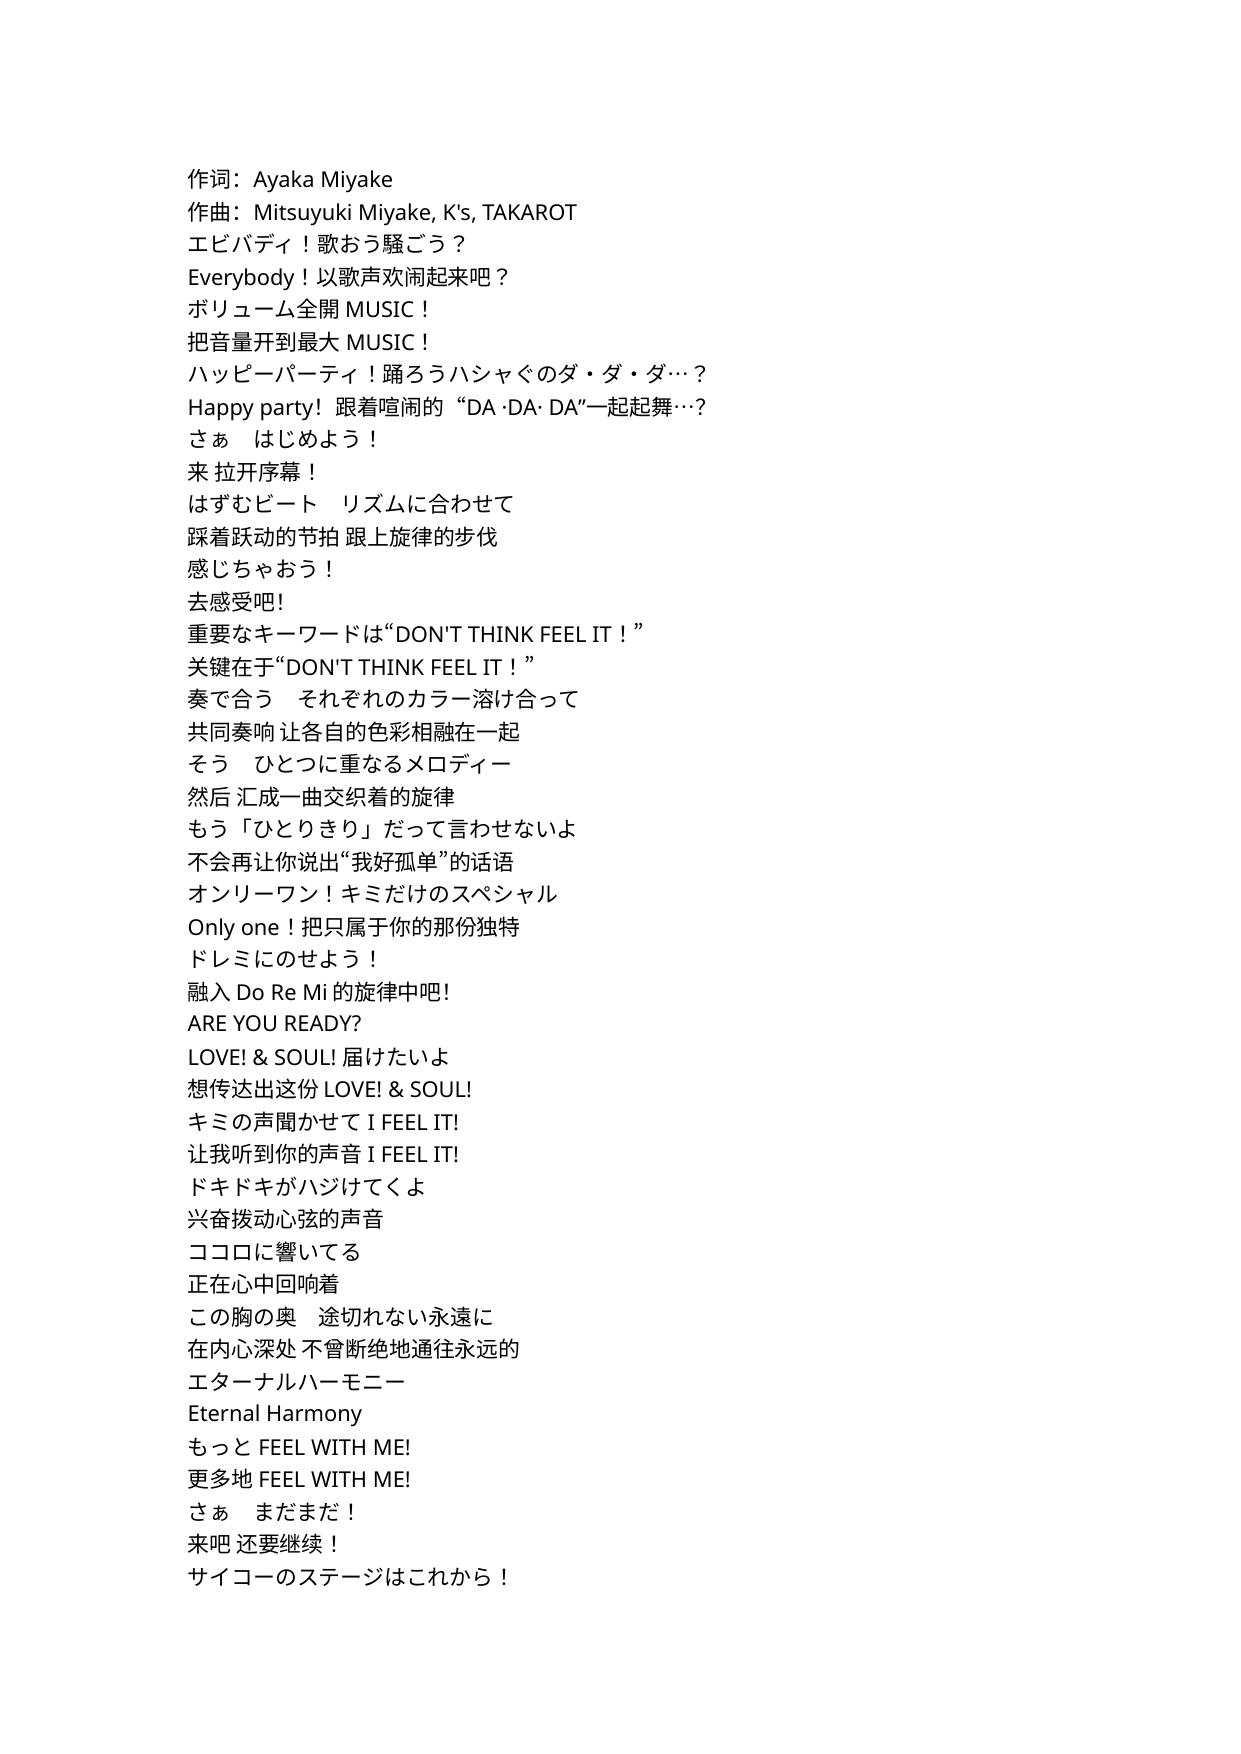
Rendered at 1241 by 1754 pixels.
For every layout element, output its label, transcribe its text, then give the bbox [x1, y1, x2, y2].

text 然后 汇成一曲交织着的旋律 [187, 779, 1053, 812]
text 来吧 还要继续！ サイコーのステージはこれから！ [187, 1527, 1053, 1592]
text ARE YOU READY? LOVE! & SOUL! 届けたいよ [187, 1007, 1053, 1072]
text Everybody！以歌声欢闹起来吧？ ボリューム全開 MUSIC！ [187, 259, 1053, 324]
text 正在心中回响着 この胸の奥 途切れない永遠に [187, 1267, 1053, 1332]
text 关键在于“DON'T THINK FEEL IT！” [187, 649, 1053, 682]
text もう「ひとりきり」だって言わせないよ [187, 812, 1053, 844]
text 去感受吧！ 重要なキーワードは“DON'T THINK FEEL IT！” [187, 584, 1053, 649]
text 作词：Ayaka Miyake [187, 162, 1053, 194]
text 作曲：Mitsuyuki Miyake, K's, TAKAROT [187, 194, 1053, 227]
text エビバディ！歌おう騒ごう？ [187, 227, 1053, 259]
text 更多地 FEEL WITH ME! [187, 1462, 1053, 1494]
text 把音量开到最大 MUSIC！ ハッピーパーティ！踊ろうハシャぐのダ・ダ・ダ…？ [187, 324, 1053, 389]
text さぁ はじめよう！ [187, 422, 1053, 454]
text 来 拉开序幕！ はずむビート リズムに合わせて [187, 454, 1053, 519]
text 不会再让你说出“我好孤单”的话语 オンリーワン！キミだけのスペシャル [187, 844, 1053, 909]
text 奏で合う それぞれのカラー溶け合って [187, 682, 1053, 714]
text 想传达出这份LOVE! & SOUL! キミの声聞かせて I FEEL IT! [187, 1072, 1053, 1137]
text 兴奋拨动心弦的声音 ココロに響いてる [187, 1202, 1053, 1267]
text Happy party！跟着喧闹的“DA ·DA· DA”一起起舞…？ [187, 389, 1053, 422]
text 共同奏响 让各自的色彩相融在一起 そう ひとつに重なるメロディー [187, 714, 1053, 779]
text Eternal Harmony もっと FEEL WITH ME! [187, 1397, 1053, 1462]
text さぁ まだまだ！ [187, 1494, 1053, 1527]
text Only one！把只属于你的那份独特 ドレミにのせよう！ [187, 909, 1053, 974]
text 融入Do Re Mi的旋律中吧！ [187, 974, 1053, 1007]
text 在内心深处 不曾断绝地通往永远的 エターナルハーモニー [187, 1332, 1053, 1397]
text 让我听到你的声音 I FEEL IT! ドキドキがハジけてくよ [187, 1137, 1053, 1202]
text 踩着跃动的节拍 跟上旋律的步伐 感じちゃおう！ [187, 519, 1053, 584]
